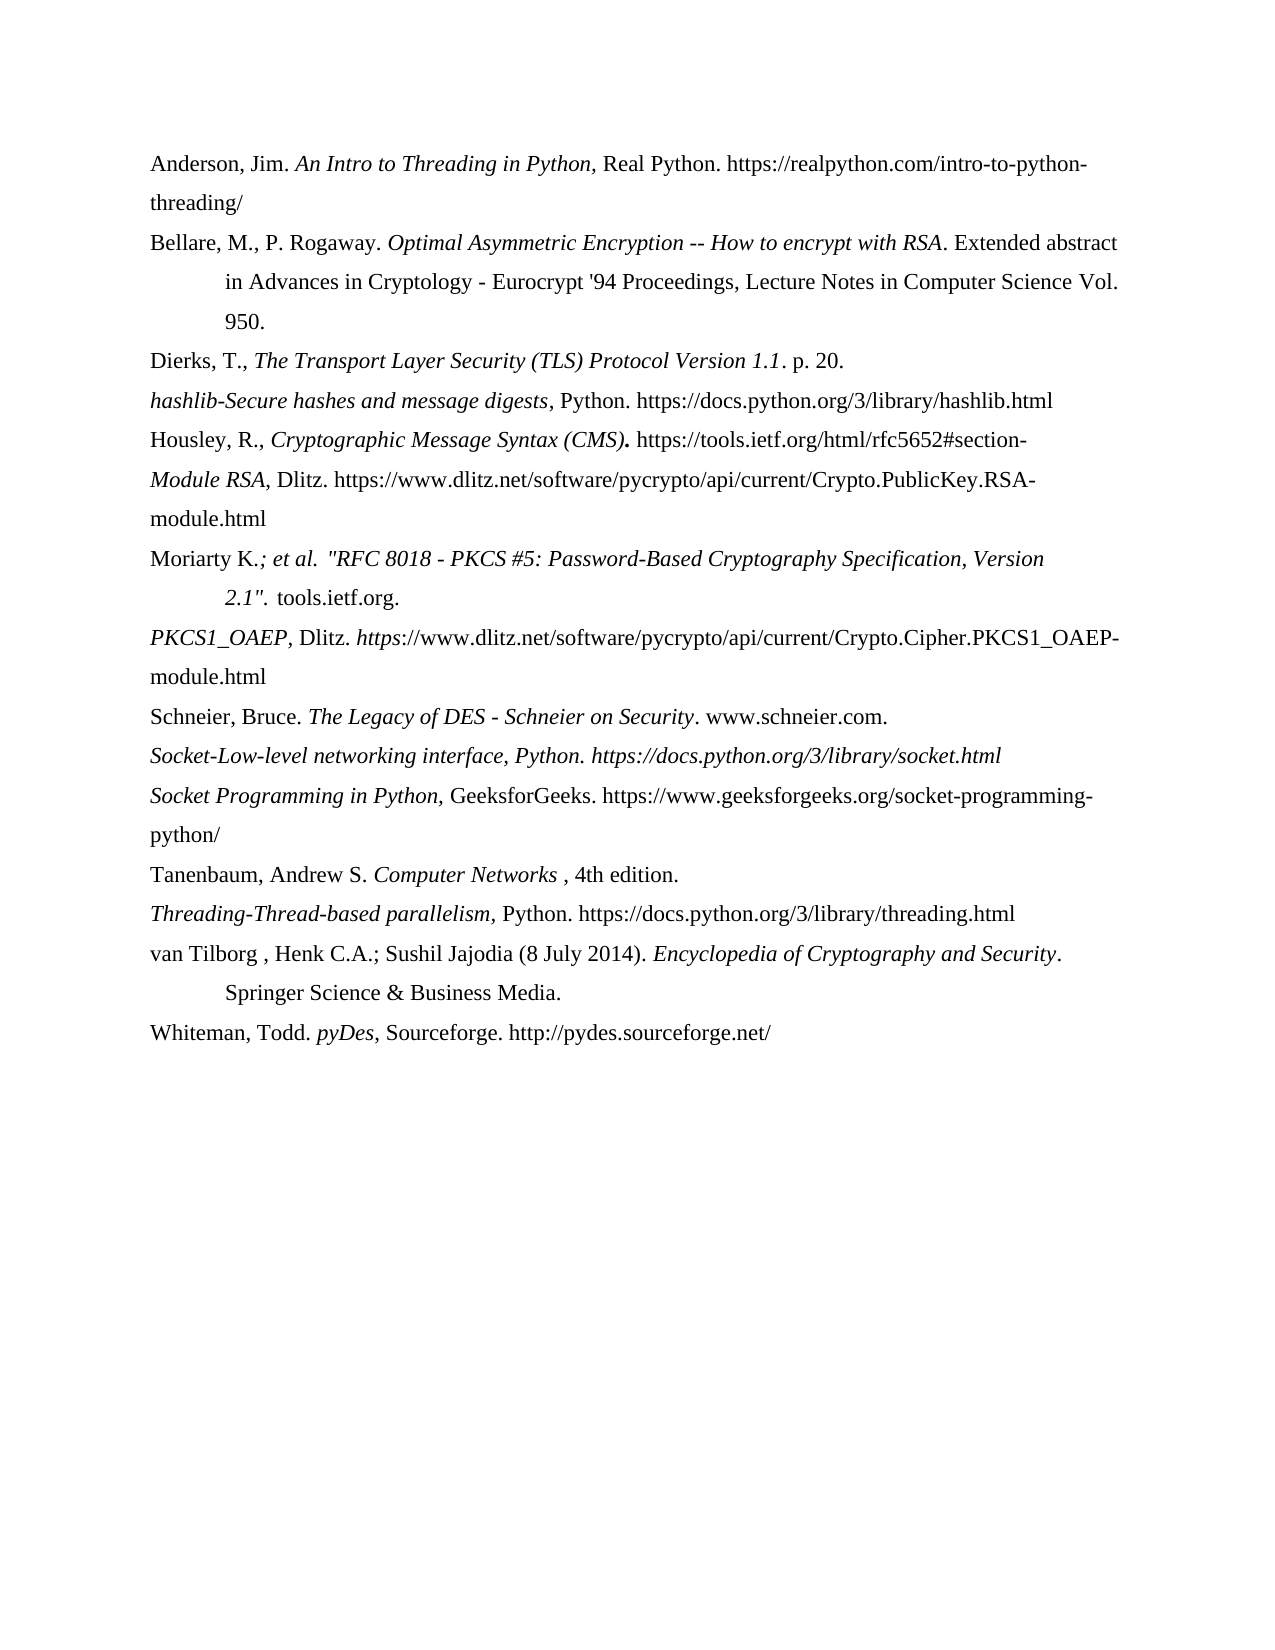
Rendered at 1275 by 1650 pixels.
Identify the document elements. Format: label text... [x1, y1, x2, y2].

text Whiteman, Todd. pyDes, Sourceforge. http://pydes.sourceforge.net/ [150, 1018, 1125, 1045]
text Threading-Thread-based parallelism, Python. https://docs.python.org/3/library/threading.html [150, 900, 1125, 926]
text Socket Programming in Python, GeeksforGeeks. https://www.geeksforgeeks.org/socket-programming-python/ [150, 782, 1125, 847]
text Module RSA, Dlitz. https://www.dlitz.net/software/pycrypto/api/current/Crypto.PublicKey.RSA-module.html [150, 466, 1125, 532]
text PKCS1_OAEP, Dlitz. https://www.dlitz.net/software/pycrypto/api/current/Crypto.Cipher.PKCS1_OAEP-module.html [150, 624, 1125, 689]
text Socket-Low-level networking interface, Python. https://docs.python.org/3/library/socket.html [150, 742, 1125, 768]
text Moriarty K.; et al. "RFC 8018 - PKCS #5: Password-Based Cryptography Specification, Version 2.1". tools.ietf.org. [150, 545, 1125, 611]
text Anderson, Jim. An Intro to Threading in Python, Real Python. https://realpython.com/intro-to-python-threading/ [150, 150, 1125, 216]
text Schneier, Bruce. The Legacy of DES - Schneier on Security. www.schneier.com. [150, 703, 1125, 729]
text Tanenbaum, Andrew S. Computer Networks , 4th edition. [150, 861, 1125, 887]
text hashlib-Secure hashes and message digests, Python. https://docs.python.org/3/library/hashlib.html [150, 387, 1125, 413]
text Dierks, T., The Transport Layer Security (TLS) Protocol Version 1.1. p. 20. [150, 347, 1125, 374]
text Housley, R., Cryptographic Message Syntax (CMS). https://tools.ietf.org/html/rfc5652#section- [150, 426, 1125, 453]
text Bellare, M., P. Rogaway. Optimal Asymmetric Encryption -- How to encrypt with RSA. Extended abstract in Advances in Cryptology - Eurocrypt '94 Proceedings, Lecture Notes in Computer Science Vol. 950. [150, 229, 1125, 334]
text van Tilborg , Henk C.A.; Sushil Jajodia (8 July 2014). Encyclopedia of Cryptography and Security. Springer Science & Business Media. [150, 939, 1125, 1005]
